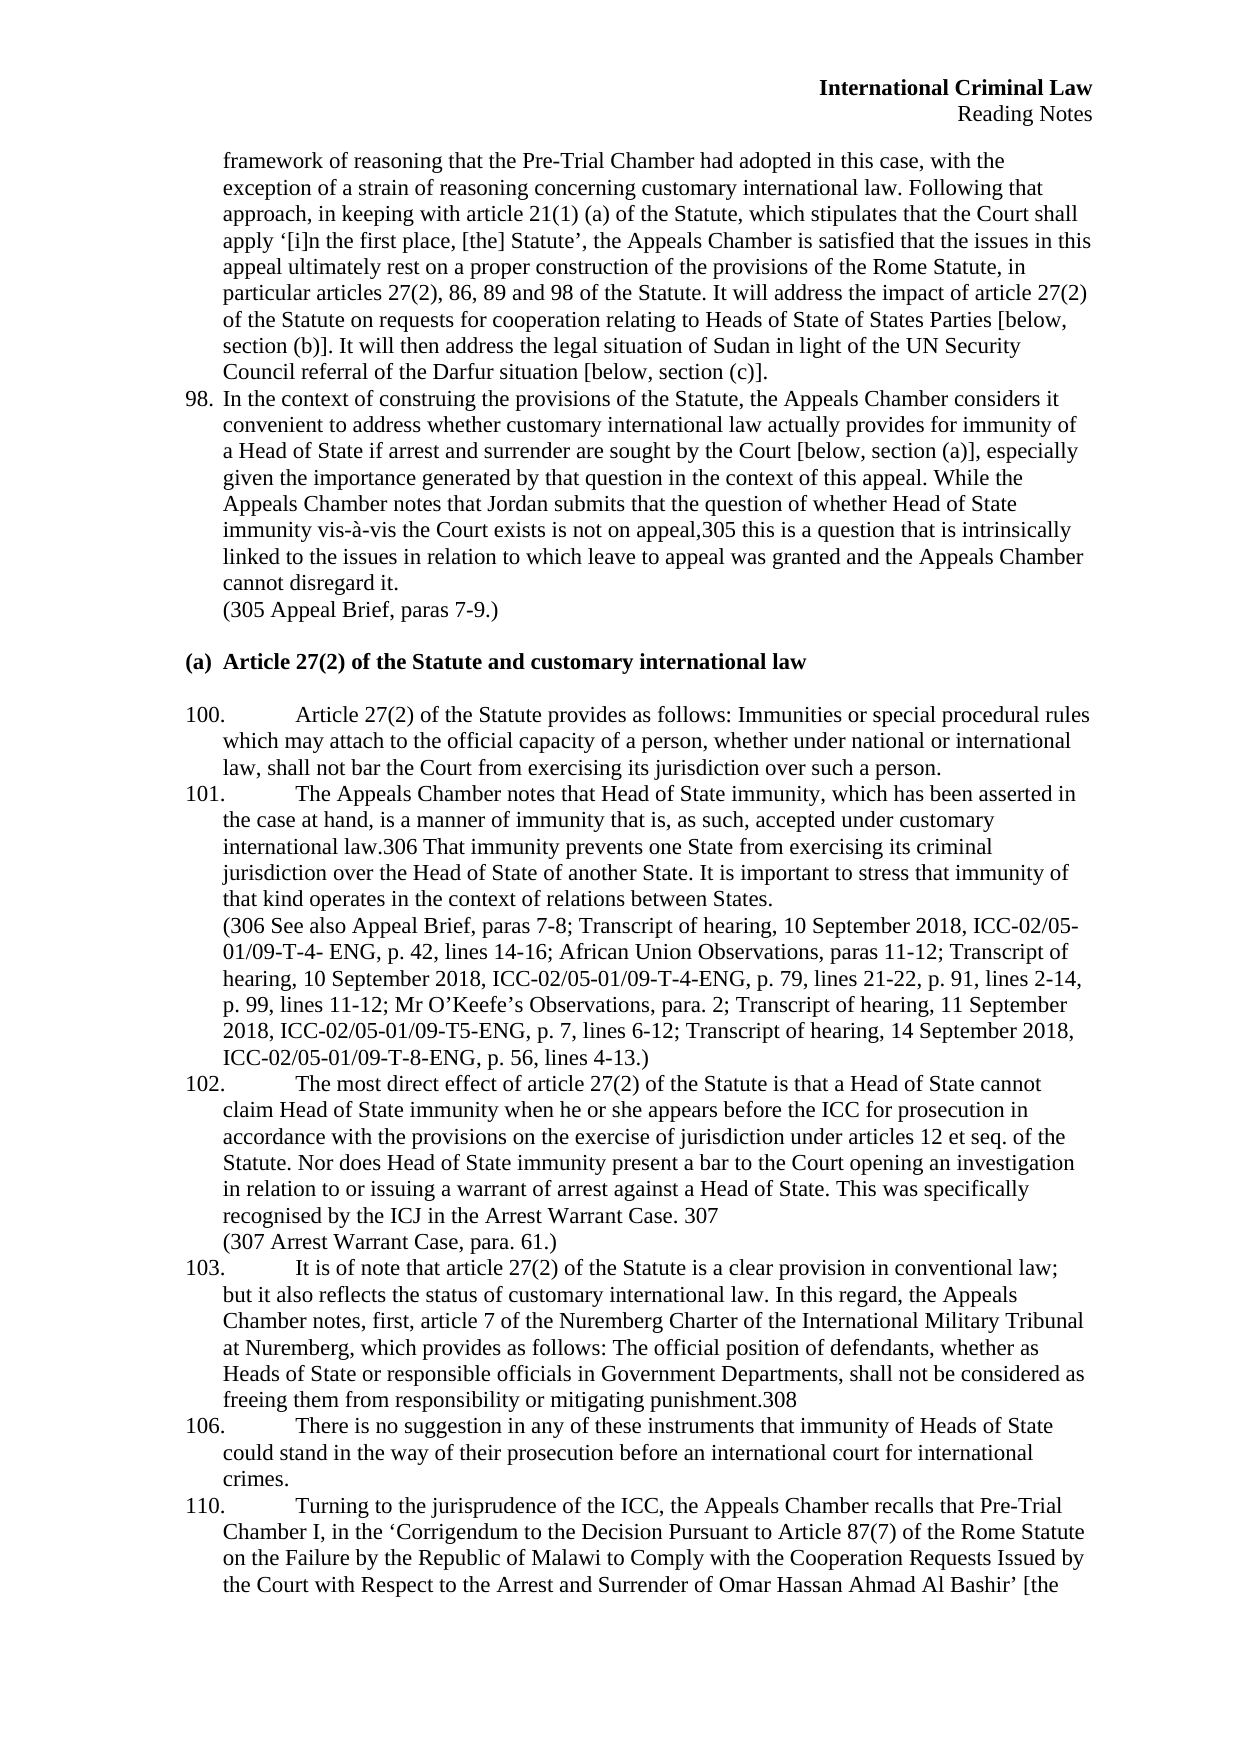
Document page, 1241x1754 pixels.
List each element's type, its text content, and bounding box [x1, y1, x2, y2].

text (305 Appeal Brief, paras 7-9.) [223, 596, 1093, 622]
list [185, 148, 1093, 385]
list Article 27(2) of the Statute provides as follows: Immunities or special procedural rules which may attach to the official capacity of a person, whether under national or international law, shall not bar the Court from exercising its jurisdiction over such a person. [185, 701, 1093, 780]
list The most direct effect of article 27(2) of the Statute is that a Head of State cannot claim Head of State immunity when he or she appears before the ICC for prosecution in accordance with the provisions on the exercise of jurisdiction under articles 12 et seq. of the Statute. Nor does Head of State immunity present a bar to the Court opening an investigation in relation to or issuing a warrant of arrest against a Head of State. This was specifically recognised by the ICJ in the Arrest Warrant Case. 307 [185, 1070, 1093, 1228]
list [185, 1492, 1093, 1597]
text (307 Arrest Warrant Case, para. 61.) [223, 1228, 1093, 1254]
text (306 See also Appeal Brief, paras 7-8; Transcript of hearing, 10 September 2018, ICC-02/05-01/09-T-4- ENG, p. 42, lines 14-16; African Union Observations, paras 11-12; Transcript of hearing, 10 September 2018, ICC-02/05-01/09-T-4-ENG, p. 79, lines 21-22, p. 91, lines 2-14, p. 99, lines 11-12; Mr O’Keefe’s Observations, para. 2; Transcript of hearing, 11 September 2018, ICC-02/05-01/09-T5-ENG, p. 7, lines 6-12; Transcript of hearing, 14 September 2018, ICC-02/05-01/09-T-8-ENG, p. 56, lines 4-13.) [223, 912, 1093, 1070]
list The Appeals Chamber notes that Head of State immunity, which has been asserted in the case at hand, is a manner of immunity that is, as such, accepted under customary international law.306 That immunity prevents one State from exercising its criminal jurisdiction over the Head of State of another State. It is important to stress that immunity of that kind operates in the context of relations between States. [185, 780, 1093, 912]
list There is no suggestion in any of these instruments that immunity of Heads of State could stand in the way of their prosecution before an international court for international crimes. [185, 1413, 1093, 1492]
list Article 27(2) of the Statute and customary international law [185, 648, 1093, 675]
list It is of note that article 27(2) of the Statute is a clear provision in conventional law; but it also reflects the status of customary international law. In this regard, the Appeals Chamber notes, first, article 7 of the Nuremberg Charter of the International Military Tribunal at Nuremberg, which provides as follows: The official position of defendants, whether as Heads of State or responsible officials in Government Departments, shall not be considered as freeing them from responsibility or mitigating punishment.308 [185, 1254, 1093, 1413]
list In the context of construing the provisions of the Statute, the Appeals Chamber considers it convenient to address whether customary international law actually provides for immunity of a Head of State if arrest and surrender are sought by the Court [below, section (a)], especially given the importance generated by that question in the context of this appeal. While the Appeals Chamber notes that Jordan submits that the question of whether Head of State immunity vis-à-vis the Court exists is not on appeal,305 this is a question that is intrinsically linked to the issues in relation to which leave to appeal was granted and the Appeals Chamber cannot disregard it. [185, 385, 1093, 596]
